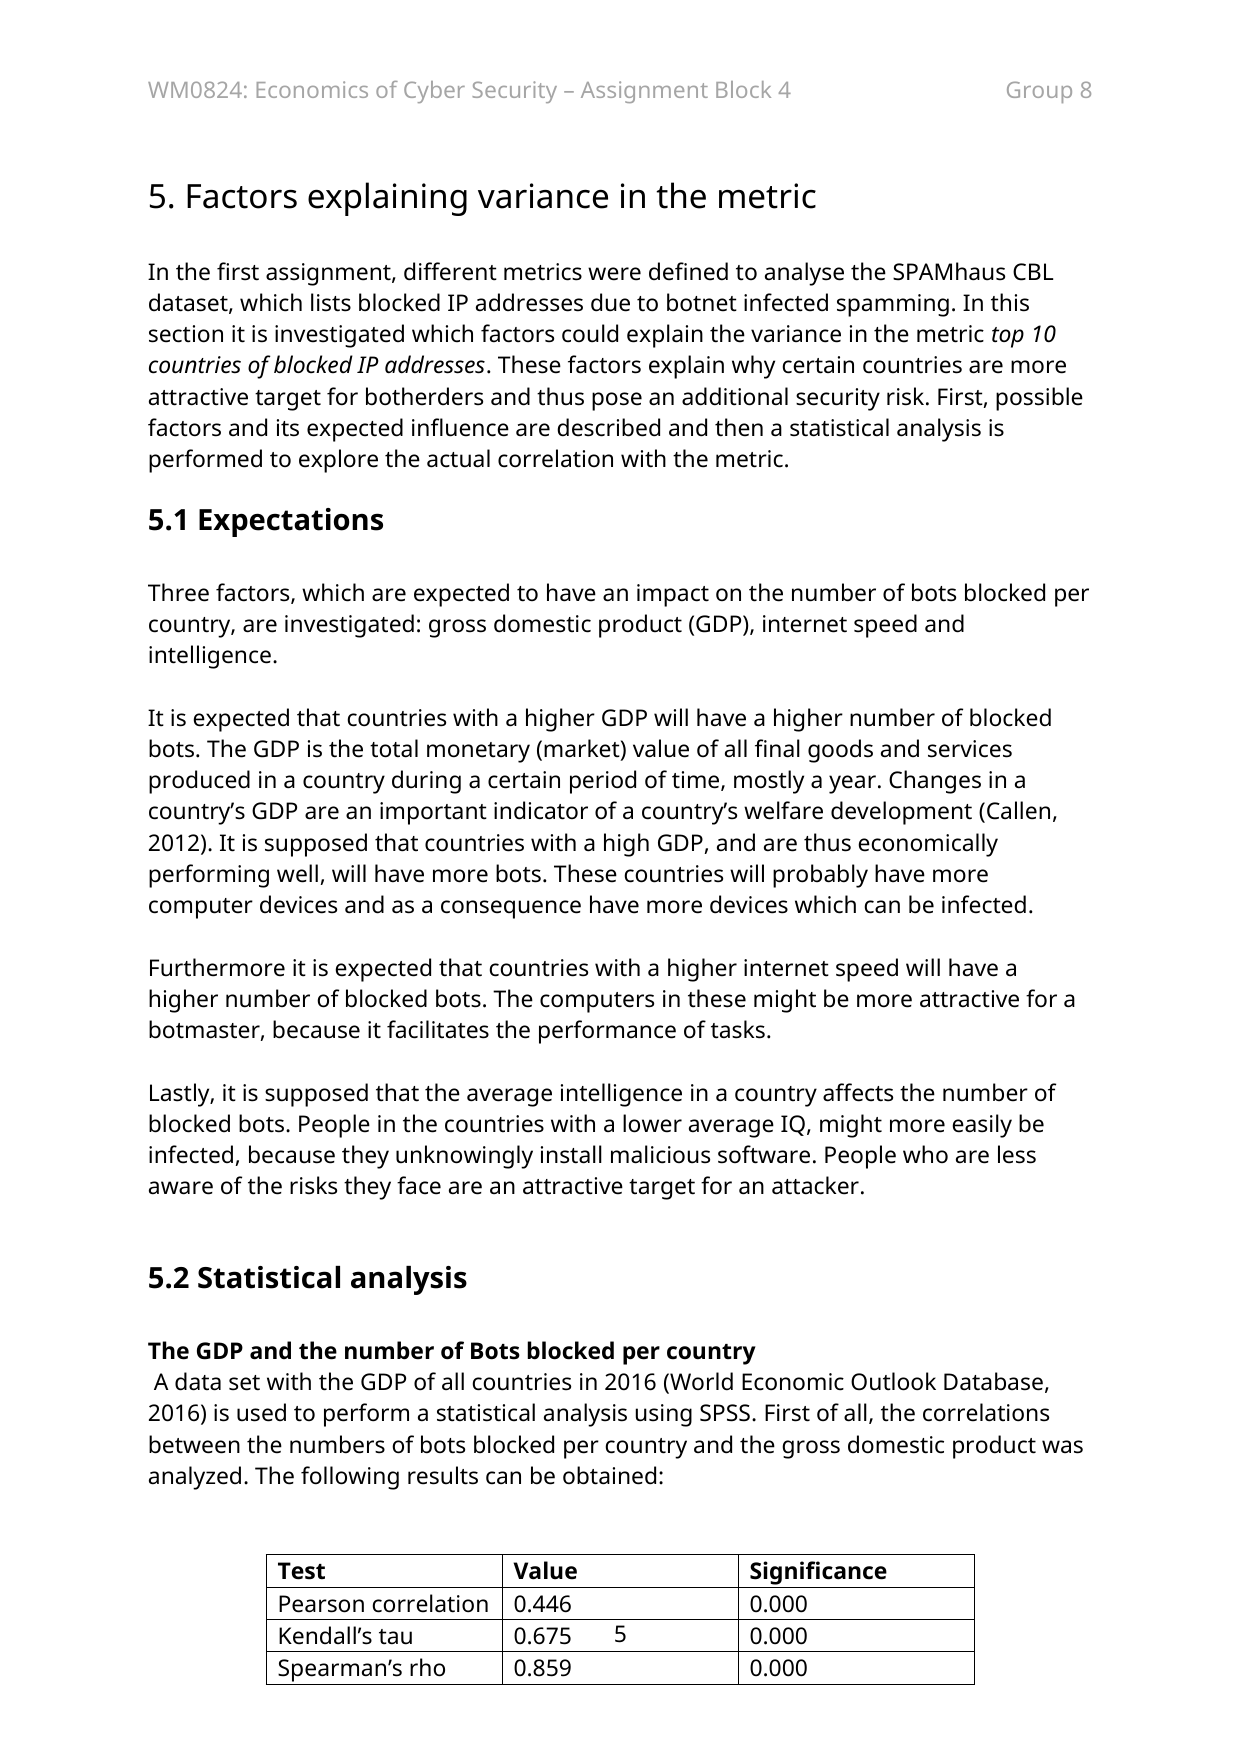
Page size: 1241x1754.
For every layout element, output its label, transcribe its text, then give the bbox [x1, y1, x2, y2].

table_cell 0.000 [739, 1588, 974, 1619]
table_cell 0.000 [739, 1620, 974, 1651]
table_cell 0.000 [739, 1652, 974, 1683]
text The GDP and the number of Bots blocked per country [148, 1335, 1093, 1366]
text In the first assignment, different metrics were defined to analyse the SPAMhaus CBL dataset, which lists blocked IP addresses due to botnet infected spamming. In this section it is investigated which factors could explain the variance in the metric top 10 countries of blocked IP addresses. These factors explain why certain countries are more attractive target for botherders and thus pose an additional security risk. First, possible factors and its expected influence are described and then a statistical analysis is performed to explore the actual correlation with the metric. [148, 256, 1093, 474]
text Three factors, which are expected to have an impact on the number of bots blocked per country, are investigated: gross domestic product (GDP), internet speed and intelligence. [148, 576, 1093, 670]
text A data set with the GDP of all countries in 2016 is used to perform a statistical analysis using SPSS. First of all, the correlations between the numbers of bots blocked per country and the gross domestic product was analyzed. The following results can be obtained: [148, 1366, 1093, 1491]
table_cell Pearson correlation [267, 1588, 502, 1619]
table_cell 0.859 [503, 1652, 738, 1683]
table_cell Kendall’s tau [267, 1620, 502, 1651]
text It is expected that countries with a higher GDP will have a higher number of blocked bots. The GDP is the total monetary (market) value of all final goods and services produced in a country during a certain period of time, mostly a year. Changes in a country’s GDP are an important indicator of a country’s welfare development . It is supposed that countries with a high GDP, and are thus economically performing well, will have more bots. These countries will probably have more computer devices and as a consequence have more devices which can be infected. [148, 701, 1093, 920]
table_cell Spearman’s rho [267, 1652, 502, 1683]
text Furthermore it is expected that countries with a higher internet speed will have a higher number of blocked bots. The computers in these might be more attractive for a botmaster, because it facilitates the performance of tasks. [148, 951, 1093, 1045]
subtitle 5.2 Statistical analysis [148, 1258, 1093, 1297]
subtitle 5.1 Expectations [148, 499, 1093, 539]
text Lastly, it is supposed that the average intelligence in a country affects the number of blocked bots. People in the countries with a lower average IQ, might more easily be infected, because they unknowingly install malicious software. People who are less aware of the risks they face are an attractive target for an attacker. [148, 1076, 1093, 1201]
table_header Value [503, 1555, 738, 1587]
subtitle 5. Factors explaining variance in the metric [148, 173, 1093, 218]
table_header Significance [739, 1555, 974, 1587]
table_cell 0.446 [503, 1588, 738, 1619]
table_cell 0.675 [503, 1620, 738, 1651]
table_header Test [267, 1555, 502, 1587]
